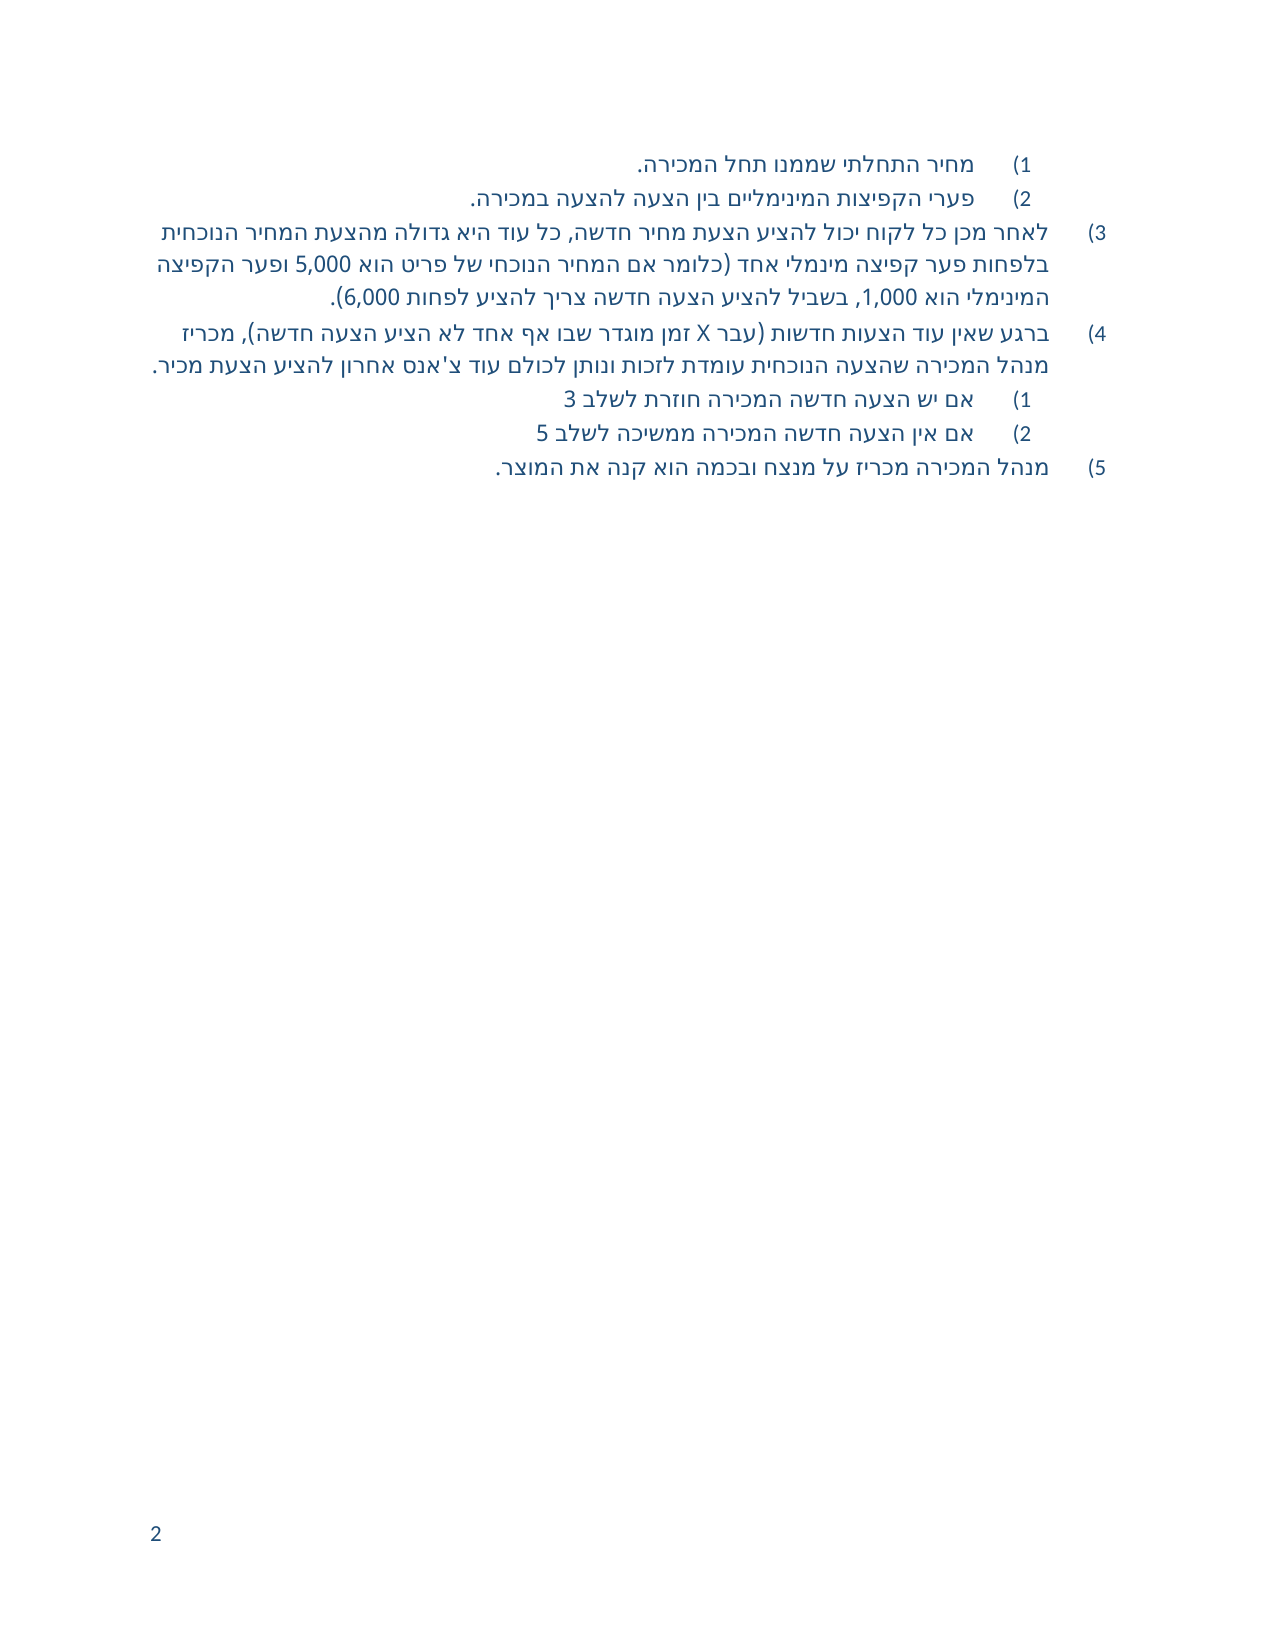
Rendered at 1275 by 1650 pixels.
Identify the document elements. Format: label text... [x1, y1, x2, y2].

list לאחר מכן כל לקוח יכול להציע הצעת מחיר חדשה, כל עוד היא גדולה מהצעת המחיר הנוכחית בלפחות פער קפיצה מינמלי אחד (כלומר אם המחיר הנוכחי של פריט הוא 5,000 ופער הקפיצה המינימלי הוא 1,000, בשביל להציע הצעה חדשה צריך להציע לפחות 6,000). [150, 218, 1087, 314]
list מחיר התחלתי שממנו תחל המכירה. [150, 150, 1012, 182]
list אם יש הצעה חדשה המכירה חוזרת לשלב 3 [150, 385, 1012, 417]
list פערי הקפיצות המינימליים בין הצעה להצעה במכירה. [150, 184, 1012, 216]
list אם אין הצעה חדשה המכירה ממשיכה לשלב 5 [150, 419, 1012, 451]
list ברגע שאין עוד הצעות חדשות (עבר X זמן מוגדר שבו אף אחד לא הציע הצעה חדשה), מכריז מנהל המכירה שהצעה הנוכחית עומדת לזכות ונותן לכולם עוד צ'אנס אחרון להציע הצעת מכיר. [150, 317, 1087, 383]
list מנהל המכירה מכריז על מנצח ובכמה הוא קנה את המוצר. [150, 453, 1087, 485]
